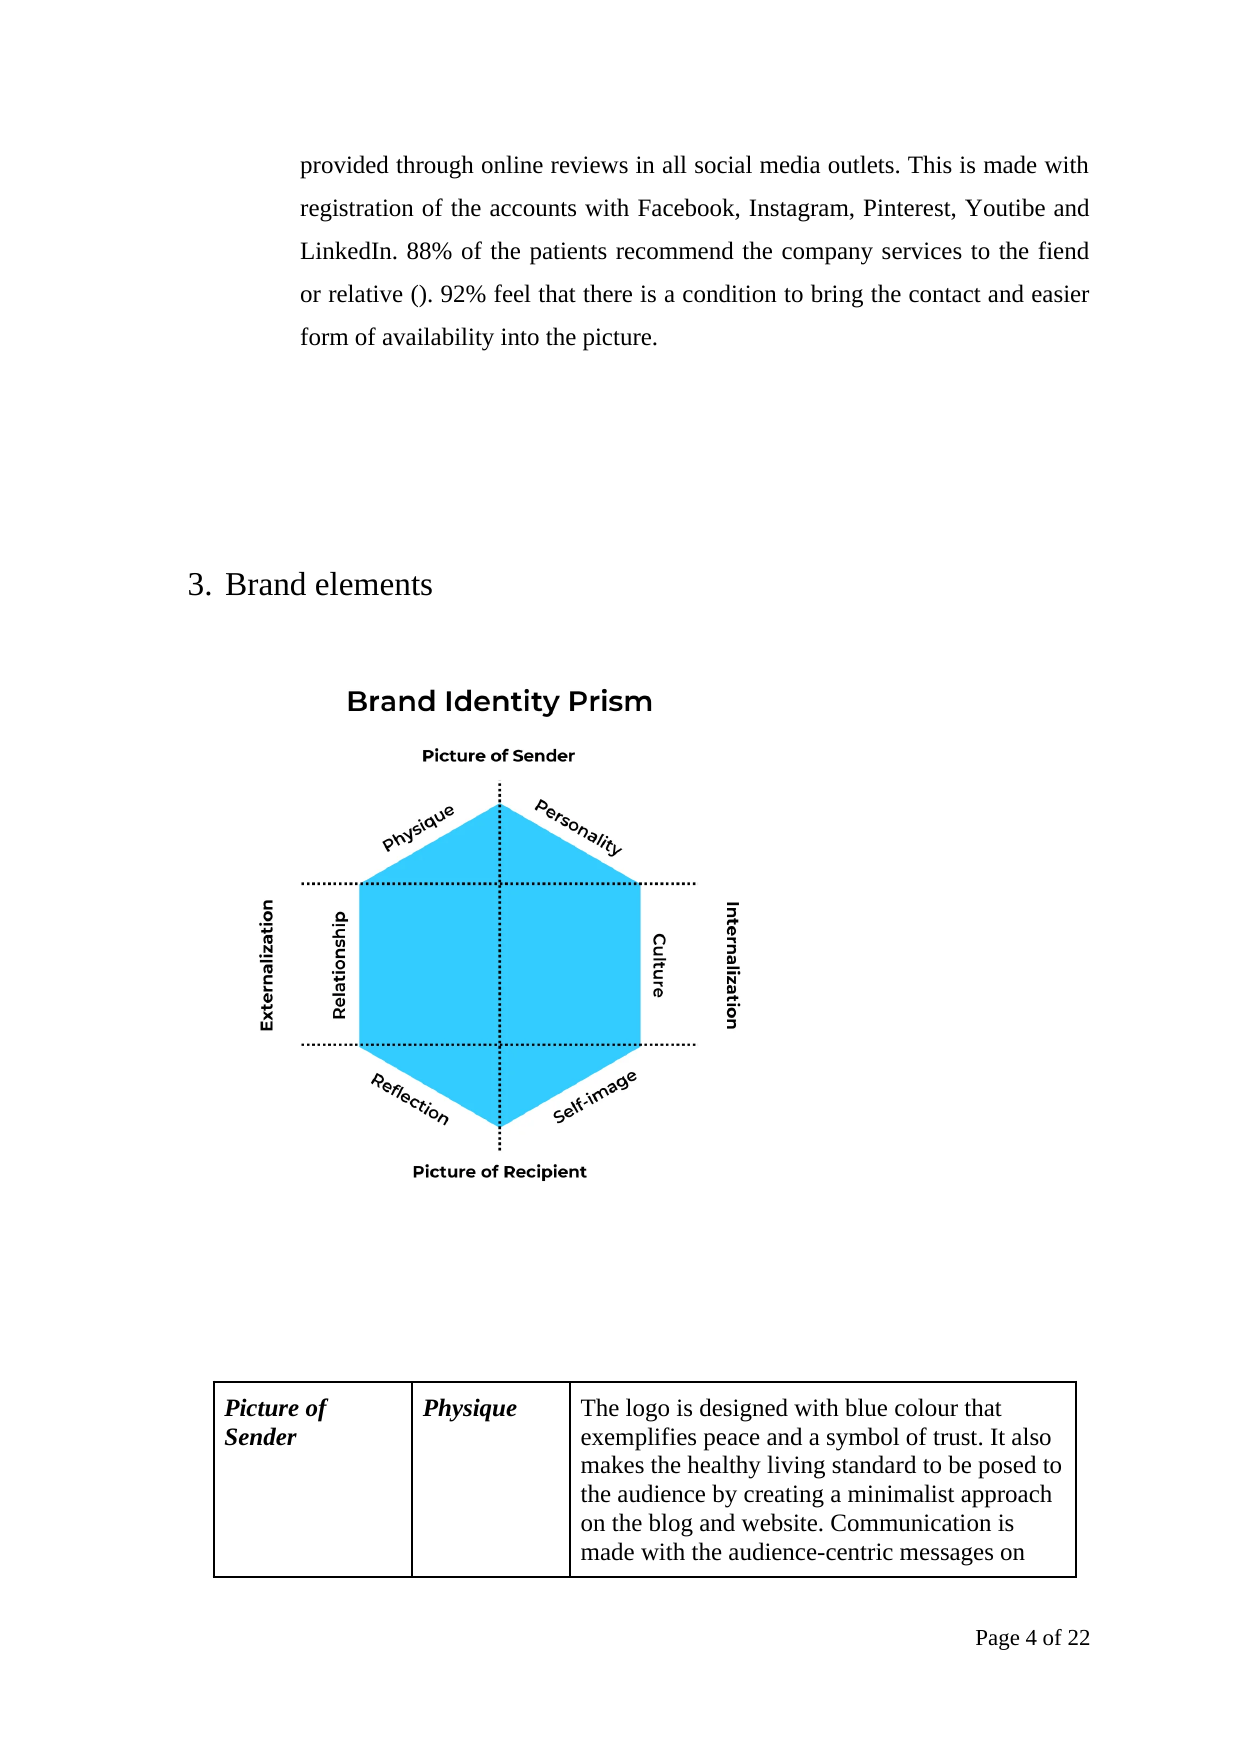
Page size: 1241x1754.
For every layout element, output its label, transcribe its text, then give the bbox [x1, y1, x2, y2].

picture [225, 646, 774, 1195]
table_header Picture of Sender [215, 1383, 411, 1576]
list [262, 150, 1090, 351]
subtitle Brand elements [187, 564, 1090, 603]
table_header Physique [413, 1383, 569, 1576]
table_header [571, 1383, 1075, 1576]
